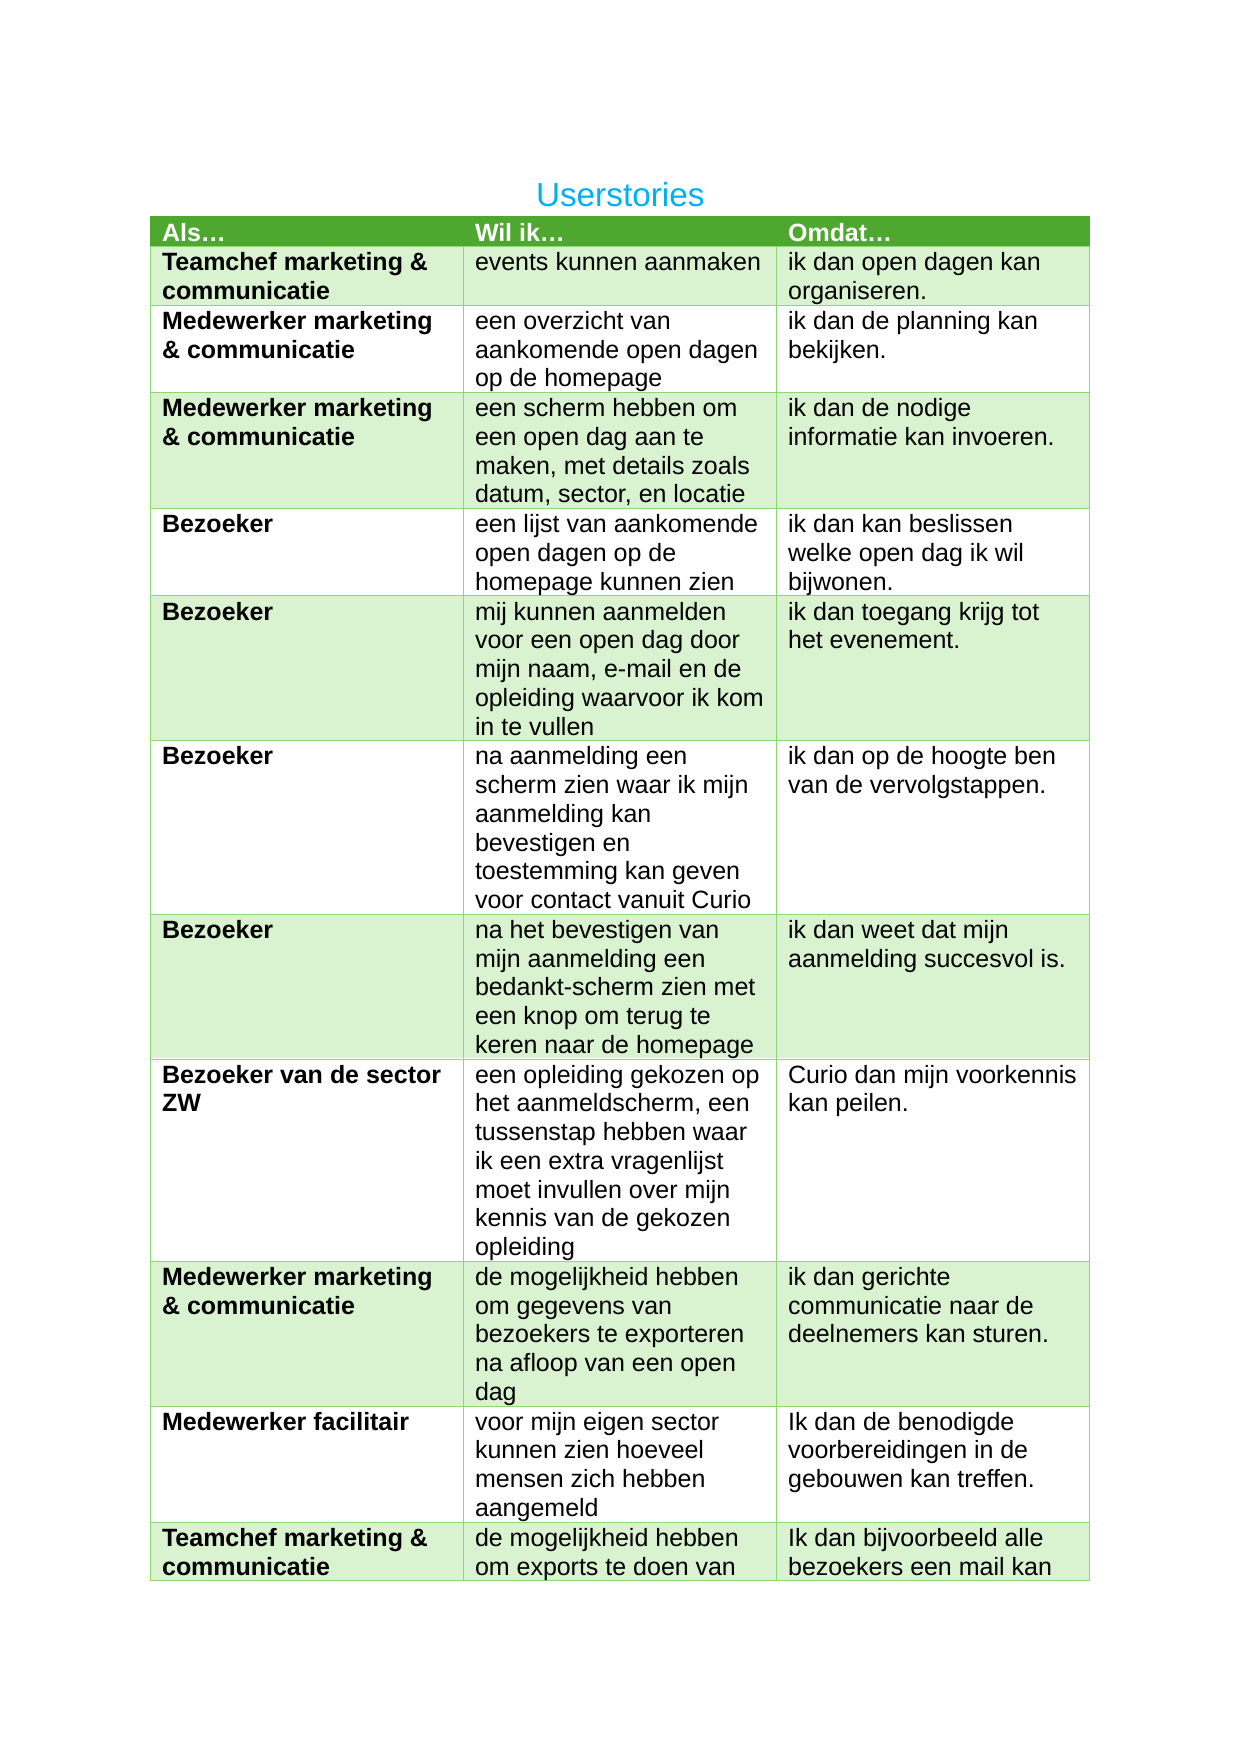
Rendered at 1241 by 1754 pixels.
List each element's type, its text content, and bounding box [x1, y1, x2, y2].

table_cell ik dan open dagen kan organiseren. [777, 247, 1089, 305]
table_cell Curio dan mijn voorkennis kan peilen. [777, 1060, 1089, 1261]
subtitle Userstories [150, 175, 1090, 213]
table_cell Medewerker marketing & communicatie [151, 1262, 463, 1406]
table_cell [151, 1523, 463, 1580]
table_header Als… [151, 218, 463, 246]
table_cell Medewerker marketing & communicatie [151, 306, 463, 392]
table_cell Bezoeker [151, 509, 463, 595]
table_cell na aanmelding een scherm zien waar ik mijn aanmelding kan bevestigen en toestemming kan geven voor contact vanuit Curio [464, 741, 776, 914]
table_cell ik dan kan beslissen welke open dag ik wil bijwonen. [777, 509, 1089, 595]
table_cell een scherm hebben om een open dag aan te maken, met details zoals datum, sector, en locatie [464, 393, 776, 508]
table_cell na het bevestigen van mijn aanmelding een bedankt-scherm zien met een knop om terug te keren naar de homepage [464, 915, 776, 1058]
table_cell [777, 1523, 1089, 1580]
table_cell ik dan de planning kan bekijken. [777, 306, 1089, 392]
table_cell mij kunnen aanmelden voor een open dag door mijn naam, e-mail en de opleiding waarvoor ik kom in te vullen [464, 596, 776, 740]
table_cell Ik dan de benodigde voorbereidingen in de gebouwen kan treffen. [777, 1407, 1089, 1522]
table_cell ik dan toegang krijg tot het evenement. [777, 596, 1089, 740]
table_cell Bezoeker van de sector ZW [151, 1060, 463, 1261]
table_cell ik dan de nodige informatie kan invoeren. [777, 393, 1089, 508]
table_cell ik dan gerichte communicatie naar de deelnemers kan sturen. [777, 1262, 1089, 1406]
table_cell de mogelijkheid hebben om gegevens van bezoekers te exporteren na afloop van een open dag [464, 1262, 776, 1406]
table_cell Medewerker marketing & communicatie [151, 393, 463, 508]
table_header Wil ik… [464, 218, 776, 246]
table_cell Teamchef marketing & communicatie [151, 247, 463, 305]
table_cell ik dan weet dat mijn aanmelding succesvol is. [777, 915, 1089, 1058]
table_cell Bezoeker [151, 596, 463, 740]
table_cell Medewerker facilitair [151, 1407, 463, 1522]
table_cell events kunnen aanmaken [464, 247, 776, 305]
table_cell ik dan op de hoogte ben van de vervolgstappen. [777, 741, 1089, 914]
table_cell een lijst van aankomende open dagen op de homepage kunnen zien [464, 509, 776, 595]
table_cell voor mijn eigen sector kunnen zien hoeveel mensen zich hebben aangemeld [464, 1407, 776, 1522]
table_cell een opleiding gekozen op het aanmeldscherm, een tussenstap hebben waar ik een extra vragenlijst moet invullen over mijn kennis van de gekozen opleiding [464, 1060, 776, 1261]
table_cell een overzicht van aankomende open dagen op de homepage [464, 306, 776, 392]
table_cell Bezoeker [151, 741, 463, 914]
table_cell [464, 1523, 776, 1580]
table_cell Bezoeker [151, 915, 463, 1058]
table_header Omdat… [777, 218, 1089, 246]
